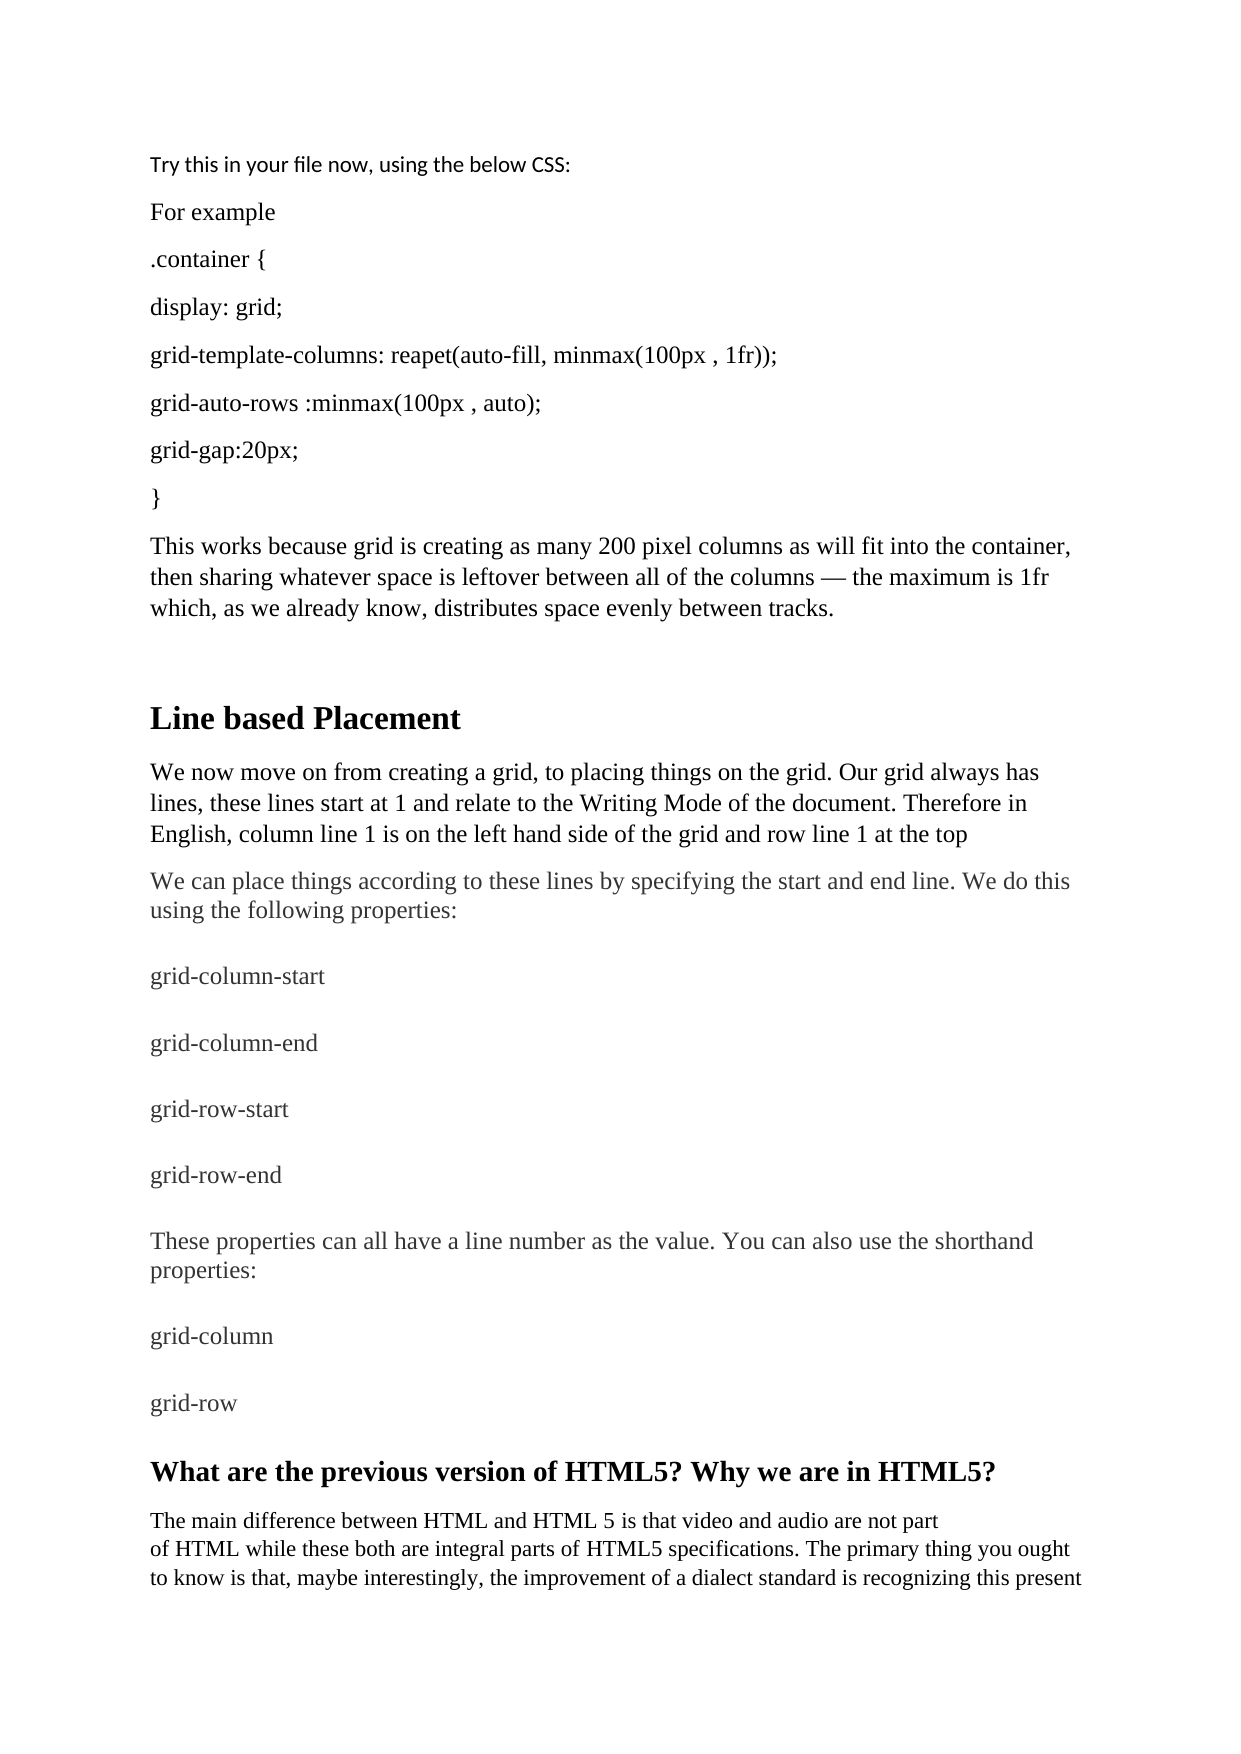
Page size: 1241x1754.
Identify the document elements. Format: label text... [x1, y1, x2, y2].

text .container { [150, 244, 1090, 273]
text grid-column-end [150, 1028, 1090, 1056]
text This works because grid is creating as many 200 pixel columns as will fit into the container, then sharing whatever space is leftover between all of the columns — the maximum is 1fr which, as we already know, distributes space evenly between tracks. [150, 531, 1090, 622]
text Line based Placement [150, 699, 1090, 737]
text For example [150, 197, 1090, 226]
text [150, 1507, 1090, 1590]
text We can place things according to these lines by specifying the start and end line. We do this using the following properties: [150, 866, 1090, 924]
text grid-gap:20px; [150, 435, 1090, 464]
text grid-row-end [150, 1160, 1090, 1189]
text display: grid; [150, 292, 1090, 321]
text grid-column [150, 1321, 1090, 1350]
text grid-row [150, 1388, 1090, 1416]
text grid-column-start [150, 961, 1090, 990]
text grid-row-start [150, 1094, 1090, 1123]
text These properties can all have a line number as the value. You can also use the shorthand properties: [150, 1226, 1090, 1284]
text } [150, 483, 1090, 512]
text We now move on from creating a grid, to placing things on the grid. Our grid always has lines, these lines start at 1 and relate to the Writing Mode of the document. Therefore in English, column line 1 is on the left hand side of the grid and row line 1 at the top [150, 757, 1090, 847]
text grid-template-columns: reapet(auto-fill, minmax(100px , 1fr)); [150, 340, 1090, 369]
text grid-auto-rows :minmax(100px , auto); [150, 388, 1090, 416]
text What are the previous version of HTML5? Why we are in HTML5? [150, 1454, 1090, 1487]
text Try this in your file now, using the below CSS: [150, 150, 1090, 178]
